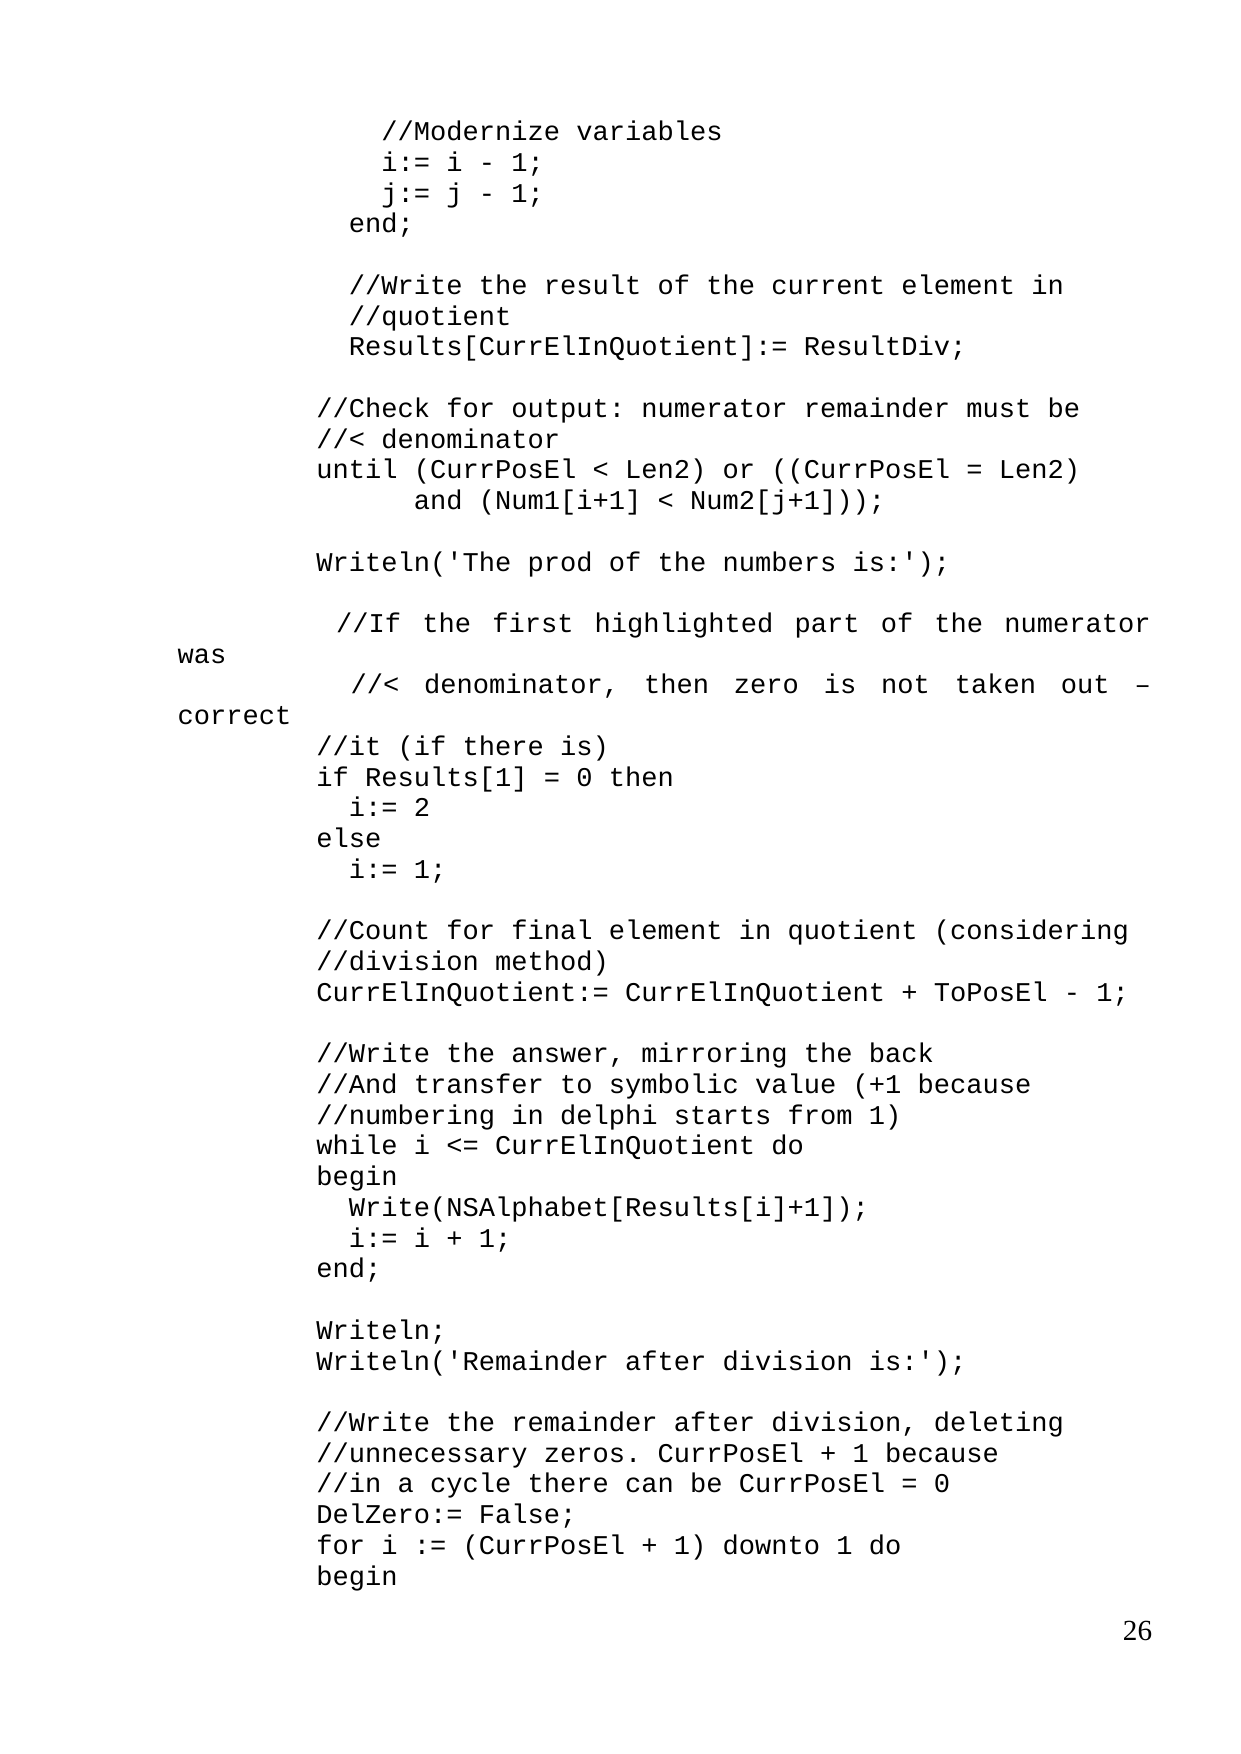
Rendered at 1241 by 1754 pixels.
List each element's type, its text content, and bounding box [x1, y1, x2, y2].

text //Write the result of the current element in [177, 272, 1152, 302]
text begin [177, 1562, 1152, 1593]
text Results[CurrElInQuotient]:= ResultDiv; [177, 333, 1152, 364]
text //Write the remainder after division, deleting [177, 1409, 1152, 1439]
text end; [177, 210, 1152, 241]
text //Modernize variables [177, 118, 1152, 149]
text if Results[1] = 0 then [177, 763, 1152, 794]
text while i <= CurrElInQuotient do [177, 1132, 1152, 1163]
text CurrElInQuotient:= CurrElInQuotient + ToPosEl - 1; [177, 978, 1152, 1009]
text //Check for output: numerator remainder must be [177, 395, 1152, 425]
text i:= 2 [177, 794, 1152, 825]
text //unnecessary zeros. CurrPosEl + 1 because [177, 1439, 1152, 1470]
text j:= j - 1; [177, 179, 1152, 210]
text i:= i + 1; [177, 1224, 1152, 1255]
text i:= 1; [177, 856, 1152, 886]
text else [177, 825, 1152, 856]
text Writeln('Remainder after division is:'); [177, 1347, 1152, 1378]
text //Write the answer, mirroring the back [177, 1040, 1152, 1071]
text //If the first highlighted part of the numerator was [177, 610, 1152, 671]
text for i := (CurrPosEl + 1) downto 1 do [177, 1532, 1152, 1562]
text //it (if there is) [177, 733, 1152, 763]
text //And transfer to symbolic value (+1 because [177, 1071, 1152, 1101]
text //quotient [177, 302, 1152, 333]
text Writeln; [177, 1317, 1152, 1347]
text //division method) [177, 948, 1152, 978]
text Write(NSAlphabet[Results[i]+1]); [177, 1194, 1152, 1224]
text //< denominator, then zero is not taken out – correct [177, 671, 1152, 733]
text //< denominator [177, 425, 1152, 456]
text begin [177, 1163, 1152, 1194]
text i:= i - 1; [177, 149, 1152, 179]
text DelZero:= False; [177, 1501, 1152, 1532]
text and (Num1[i+1] < Num2[j+1])); [177, 487, 1152, 518]
text Writeln('The prod of the numbers is:'); [177, 548, 1152, 579]
text //Сount for final element in quotient (сonsidering [177, 917, 1152, 948]
text end; [177, 1255, 1152, 1286]
text until (CurrPosEl < Len2) or ((CurrPosEl = Len2) [177, 456, 1152, 487]
text //in a cycle there can be CurrPosEl = 0 [177, 1470, 1152, 1501]
text //numbering in delphi starts from 1) [177, 1101, 1152, 1132]
